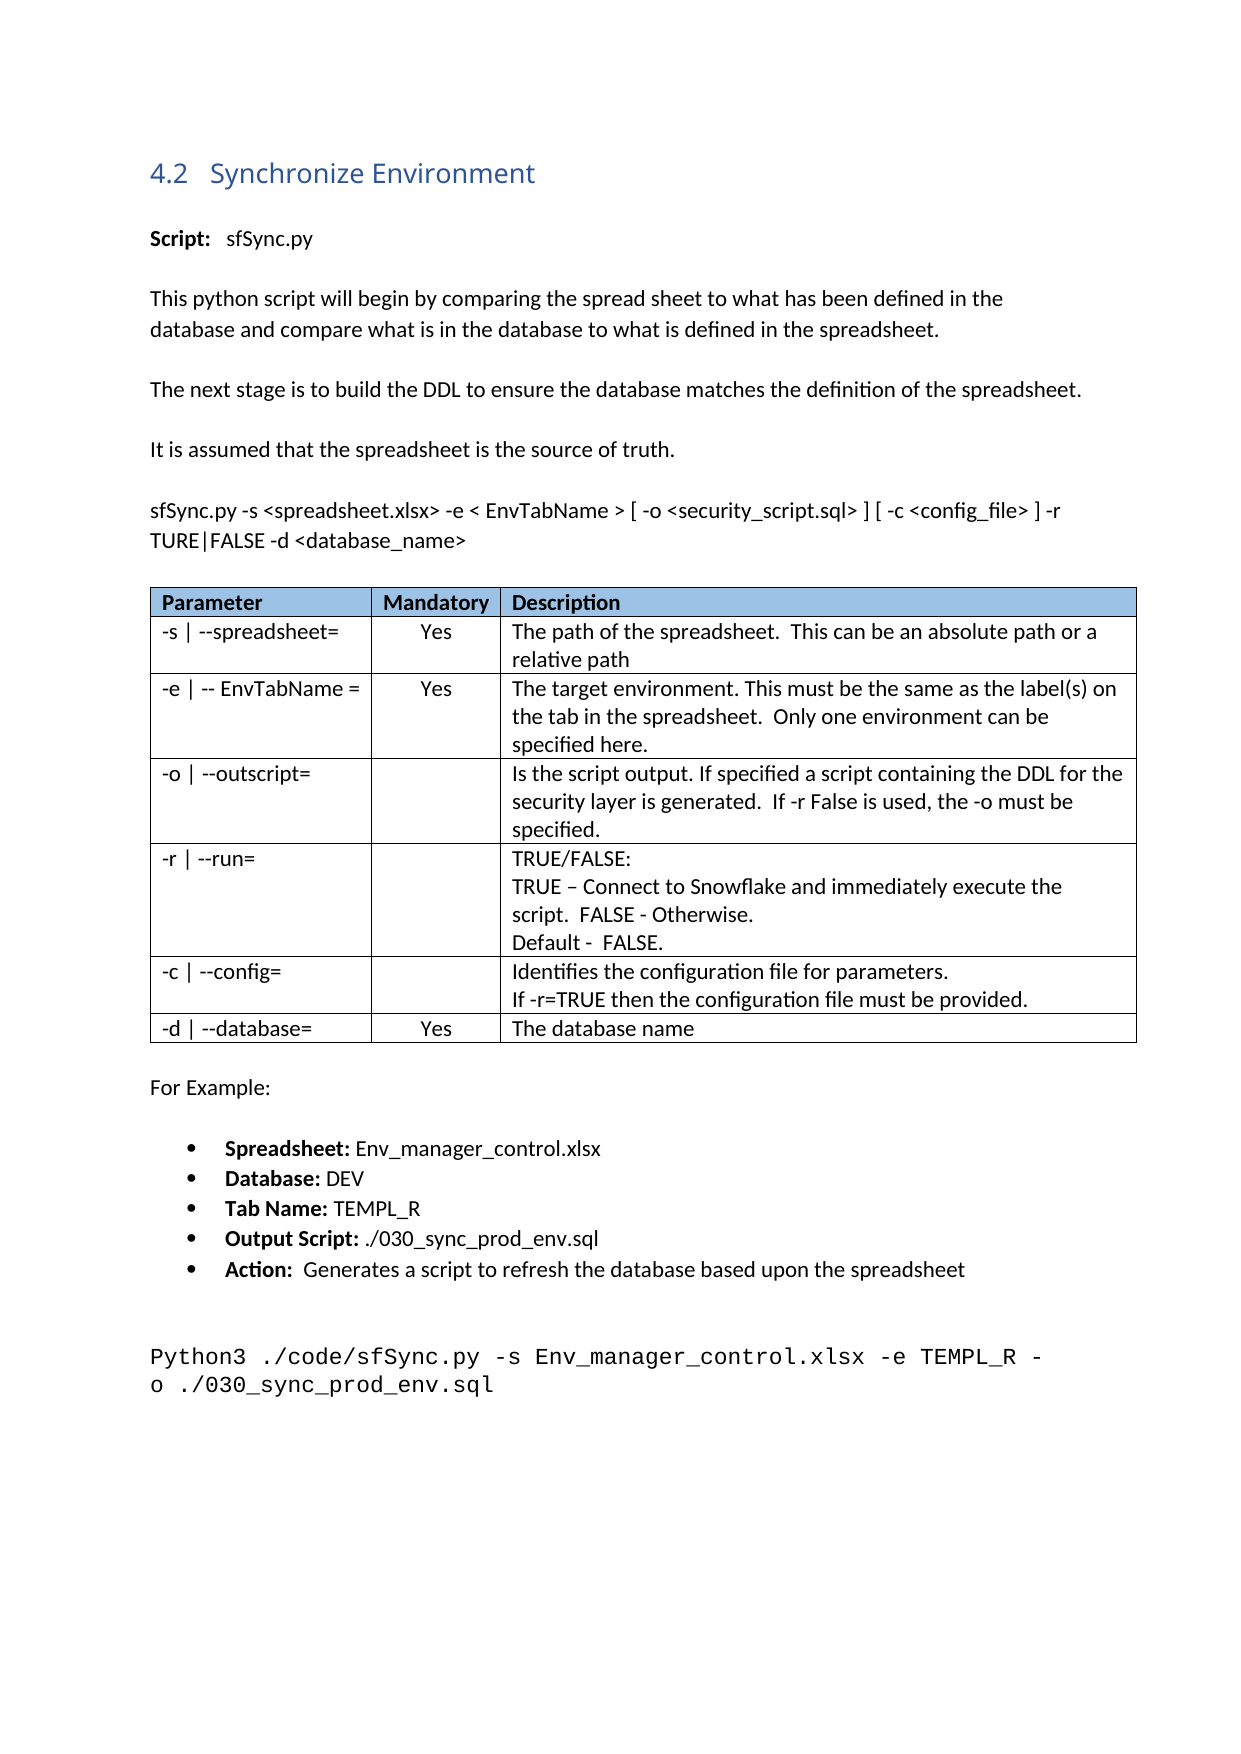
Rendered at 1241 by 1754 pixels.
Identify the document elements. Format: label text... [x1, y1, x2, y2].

text It is assumed that the spreadsheet is the source of truth. [150, 436, 1090, 464]
table_cell -e | -- EnvTabName = [151, 674, 371, 758]
list Tab Name: TEMPL_R [187, 1194, 1090, 1222]
table_cell [372, 957, 500, 1013]
table_cell -o | --outscript= [151, 759, 371, 843]
table_cell -c | --config= [151, 957, 371, 1013]
table_cell Yes [372, 674, 500, 758]
text For Example: [150, 1073, 1090, 1102]
table_cell Yes [372, 1014, 500, 1042]
table_cell Yes [372, 617, 500, 673]
table_cell -r | --run= [151, 844, 371, 956]
list Output Script: ./030_sync_prod_env.sql [187, 1224, 1090, 1253]
table_cell The path of the spreadsheet. This can be an absolute path or a relative path [501, 617, 1136, 673]
list Action: Generates a script to refresh the database based upon the spreadsheet [187, 1255, 1090, 1283]
table_cell [372, 759, 500, 843]
table_cell -d | --database= [151, 1014, 371, 1042]
table_cell The database name [501, 1014, 1136, 1042]
table_cell -s | --spreadsheet= [151, 617, 371, 673]
table_header Parameter [151, 588, 371, 616]
table_header Mandatory [372, 588, 500, 616]
table_header Description [501, 588, 1136, 616]
table_cell Identifies the configuration file for parameters. If -r=TRUE then the configuration file must be provided. [501, 957, 1136, 1013]
text The next stage is to build the DDL to ensure the database matches the definition of the spreadsheet. [150, 375, 1090, 403]
text Python3 ./code/sfSync.py -s Env_manager_control.xlsx -e TEMPL_R -o ./030_sync_prod_env.sql [150, 1345, 1090, 1399]
text sfSync.py -s <spreadsheet.xlsx> -e < EnvTabName > [ -o <security_script.sql> ] [ -c <config_file> ] -r TURE|FALSE -d <database_name> [150, 496, 1090, 554]
text This python script will begin by comparing the spread sheet to what has been defined in the database and compare what is in the database to what is defined in the spreadsheet. [150, 284, 1090, 343]
list Spreadsheet: Env_manager_control.xlsx [187, 1134, 1090, 1162]
subtitle Synchronize Environment [150, 154, 1090, 191]
table_cell [372, 844, 500, 956]
table_cell The target environment. This must be the same as the label(s) on the tab in the spreadsheet. Only one environment can be specified here. [501, 674, 1136, 758]
table_cell Is the script output. If specified a script containing the DDL for the security layer is generated. If -r False is used, the -o must be specified. [501, 759, 1136, 843]
text Script: sfSync.py [150, 224, 1090, 252]
list Database: DEV [187, 1164, 1090, 1192]
table_cell TRUE/FALSE: TRUE – Connect to Snowflake and immediately execute the script. FALSE - Otherwise. Default - FALSE. [501, 844, 1136, 956]
